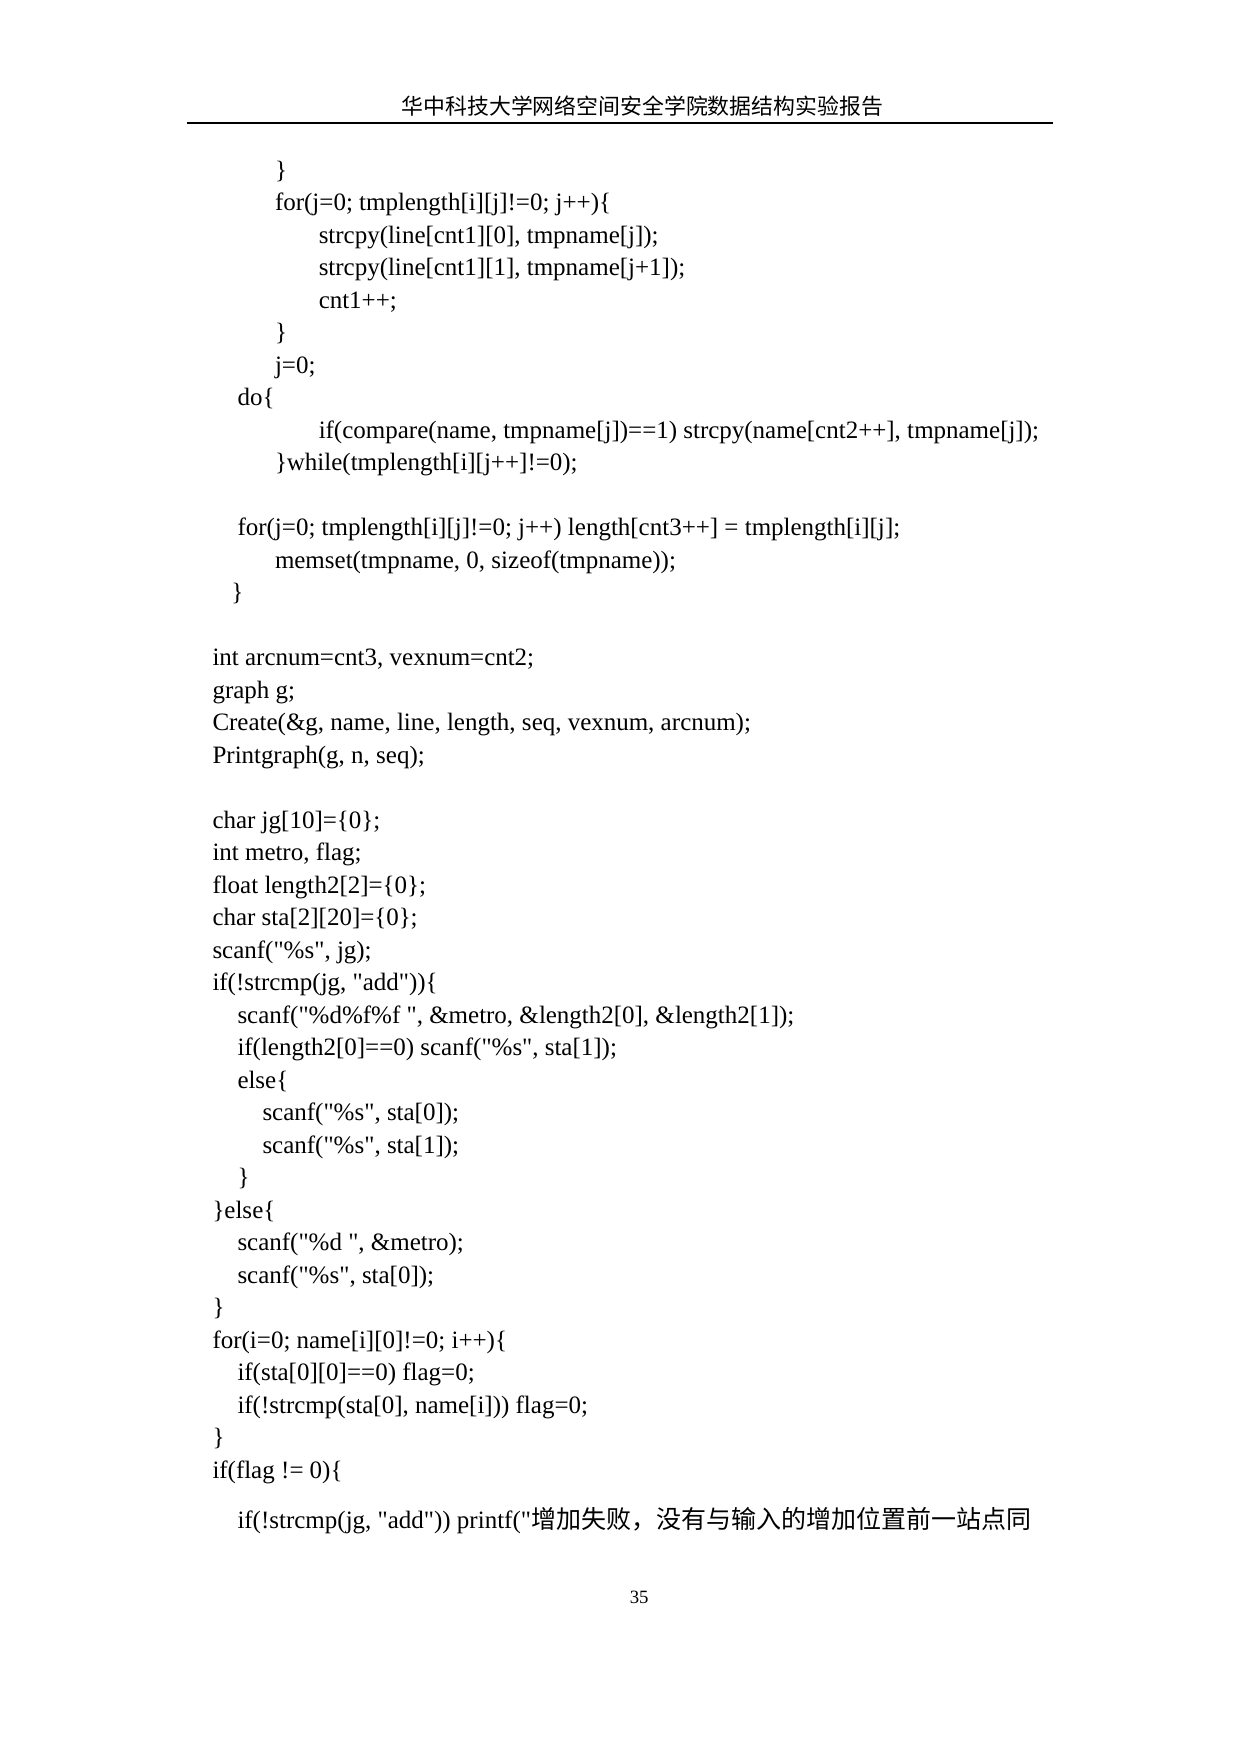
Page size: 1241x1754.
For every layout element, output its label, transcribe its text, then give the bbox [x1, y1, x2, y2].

text } [187, 576, 1053, 608]
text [187, 1486, 1053, 1551]
text } [187, 1291, 1053, 1323]
text strcpy(line[cnt1][1], tmpname[j+1]); [187, 251, 1053, 283]
text }else{ [187, 1193, 1053, 1226]
text } [187, 1421, 1053, 1453]
text scanf("%s", sta[0]); [187, 1096, 1053, 1128]
text char sta[2][20]={0}; [187, 901, 1053, 933]
text } [187, 1161, 1053, 1193]
text if(compare(name, tmpname[j])==1) strcpy(name[cnt2++], tmpname[j]); [187, 413, 1053, 446]
text if(!strcmp(sta[0], name[i])) flag=0; [187, 1388, 1053, 1421]
text graph g; [187, 673, 1053, 706]
text if(sta[0][0]==0) flag=0; [187, 1356, 1053, 1388]
text do{ [187, 381, 1053, 413]
text for(i=0; name[i][0]!=0; i++){ [187, 1323, 1053, 1356]
text int arcnum=cnt3, vexnum=cnt2; [187, 641, 1053, 673]
text Printgraph(g, n, seq); [187, 738, 1053, 771]
text int metro, flag; [187, 836, 1053, 868]
text char jg[10]={0}; [187, 803, 1053, 836]
text strcpy(line[cnt1][0], tmpname[j]); [187, 218, 1053, 251]
text for(j=0; tmplength[i][j]!=0; j++) length[cnt3++] = tmplength[i][j]; [187, 511, 1053, 543]
text for(j=0; tmplength[i][j]!=0; j++){ [187, 186, 1053, 218]
text cnt1++; [187, 283, 1053, 316]
text } [187, 153, 1053, 186]
text scanf("%d%f%f ", &metro, &length2[0], &length2[1]); [187, 998, 1053, 1031]
text }while(tmplength[i][j++]!=0); [187, 446, 1053, 478]
text float length2[2]={0}; [187, 868, 1053, 901]
text else{ [187, 1063, 1053, 1096]
text if(!strcmp(jg, "add")){ [187, 966, 1053, 998]
text if(flag != 0){ [187, 1453, 1053, 1486]
text memset(tmpname, 0, sizeof(tmpname)); [187, 543, 1053, 576]
text Create(&g, name, line, length, seq, vexnum, arcnum); [187, 706, 1053, 738]
text scanf("%s", jg); [187, 933, 1053, 966]
text scanf("%s", sta[0]); [187, 1258, 1053, 1291]
text scanf("%d ", &metro); [187, 1226, 1053, 1258]
text j=0; [187, 348, 1053, 381]
text if(length2[0]==0) scanf("%s", sta[1]); [187, 1031, 1053, 1063]
text } [187, 316, 1053, 348]
text scanf("%s", sta[1]); [187, 1128, 1053, 1161]
